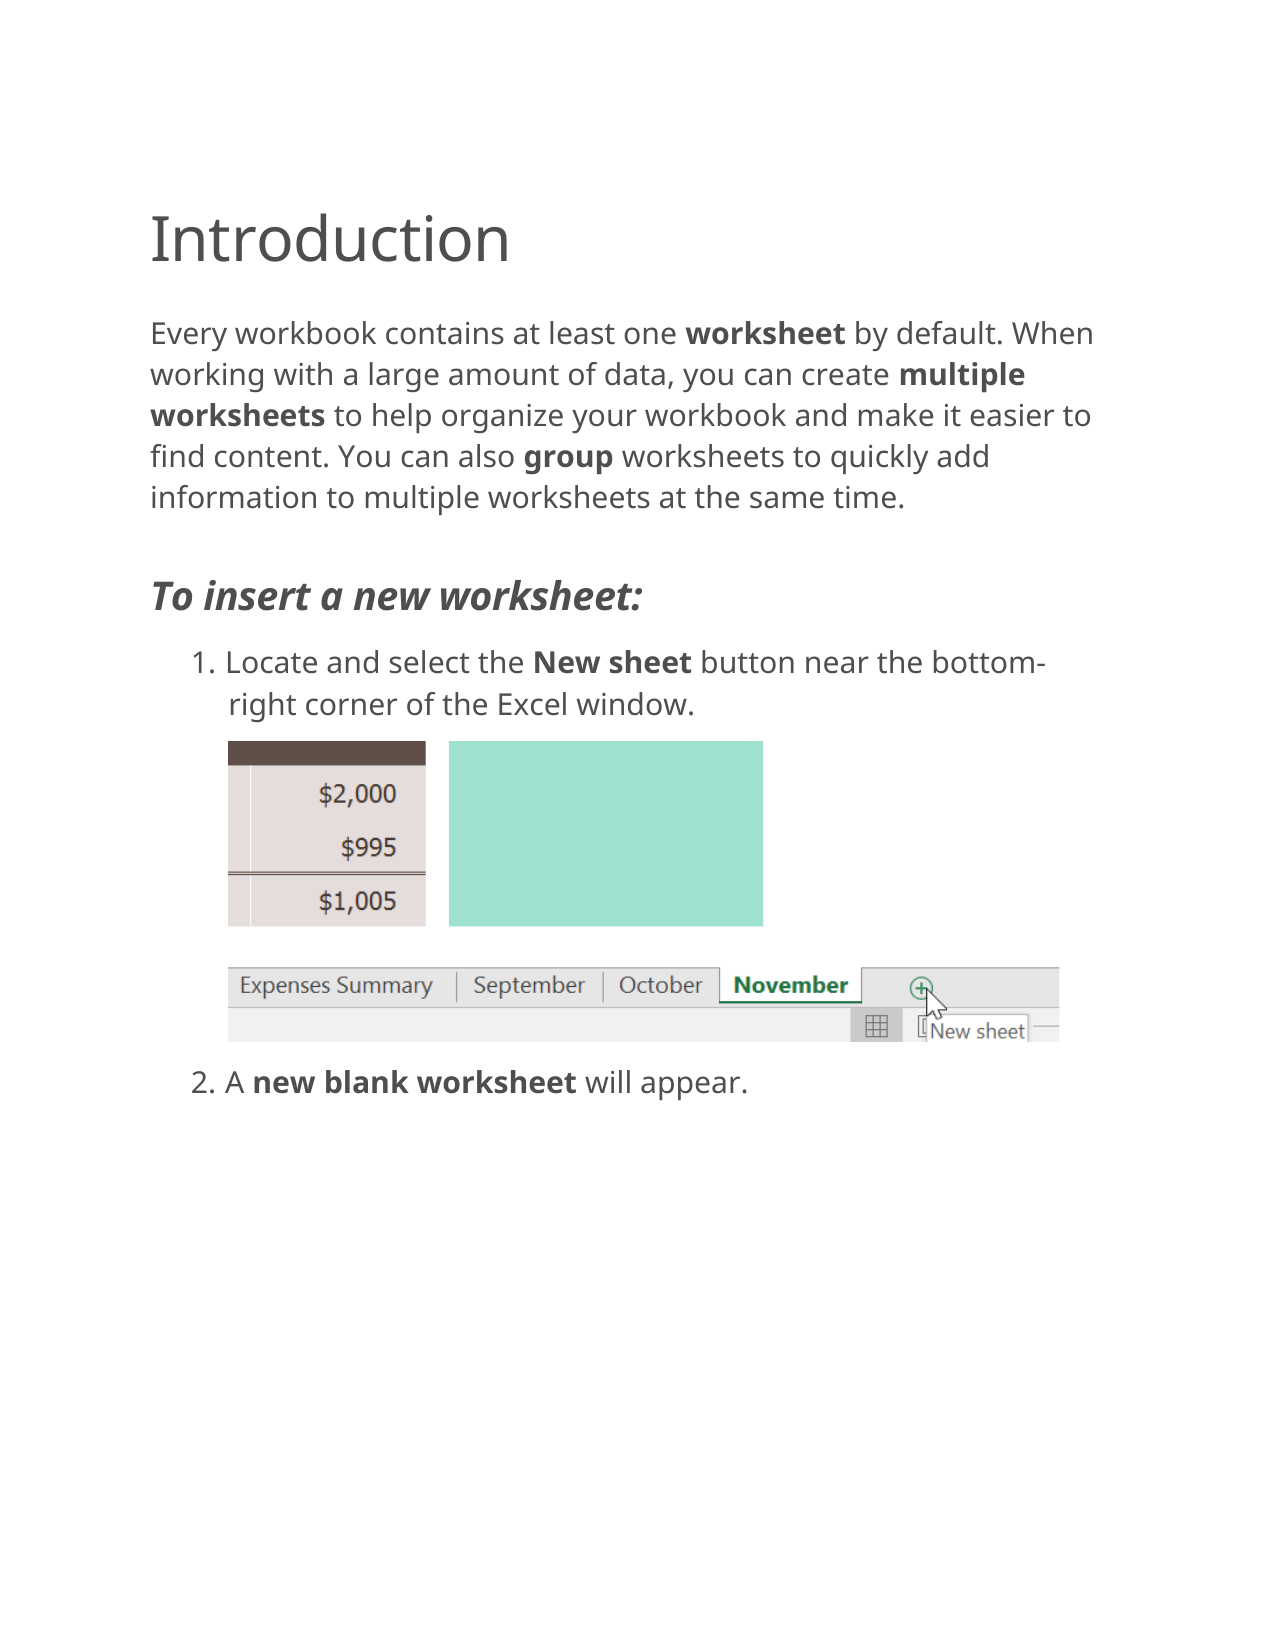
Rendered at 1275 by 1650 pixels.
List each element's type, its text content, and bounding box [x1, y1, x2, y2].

text Introduction [150, 195, 1125, 280]
picture [228, 741, 1060, 1042]
text Every workbook contains at least one worksheet by default. When working with a large amount of data, you can create multiple worksheets to help organize your workbook and make it easier to find content. You can also group worksheets to quickly add information to multiple worksheets at the same time. [150, 312, 1125, 518]
list Locate and select the New sheet button near the bottom-right corner of the Excel window. [191, 642, 1047, 724]
list A new blank worksheet will appear. [191, 1061, 1047, 1102]
subtitle To insert a new worksheet: [150, 568, 1125, 622]
